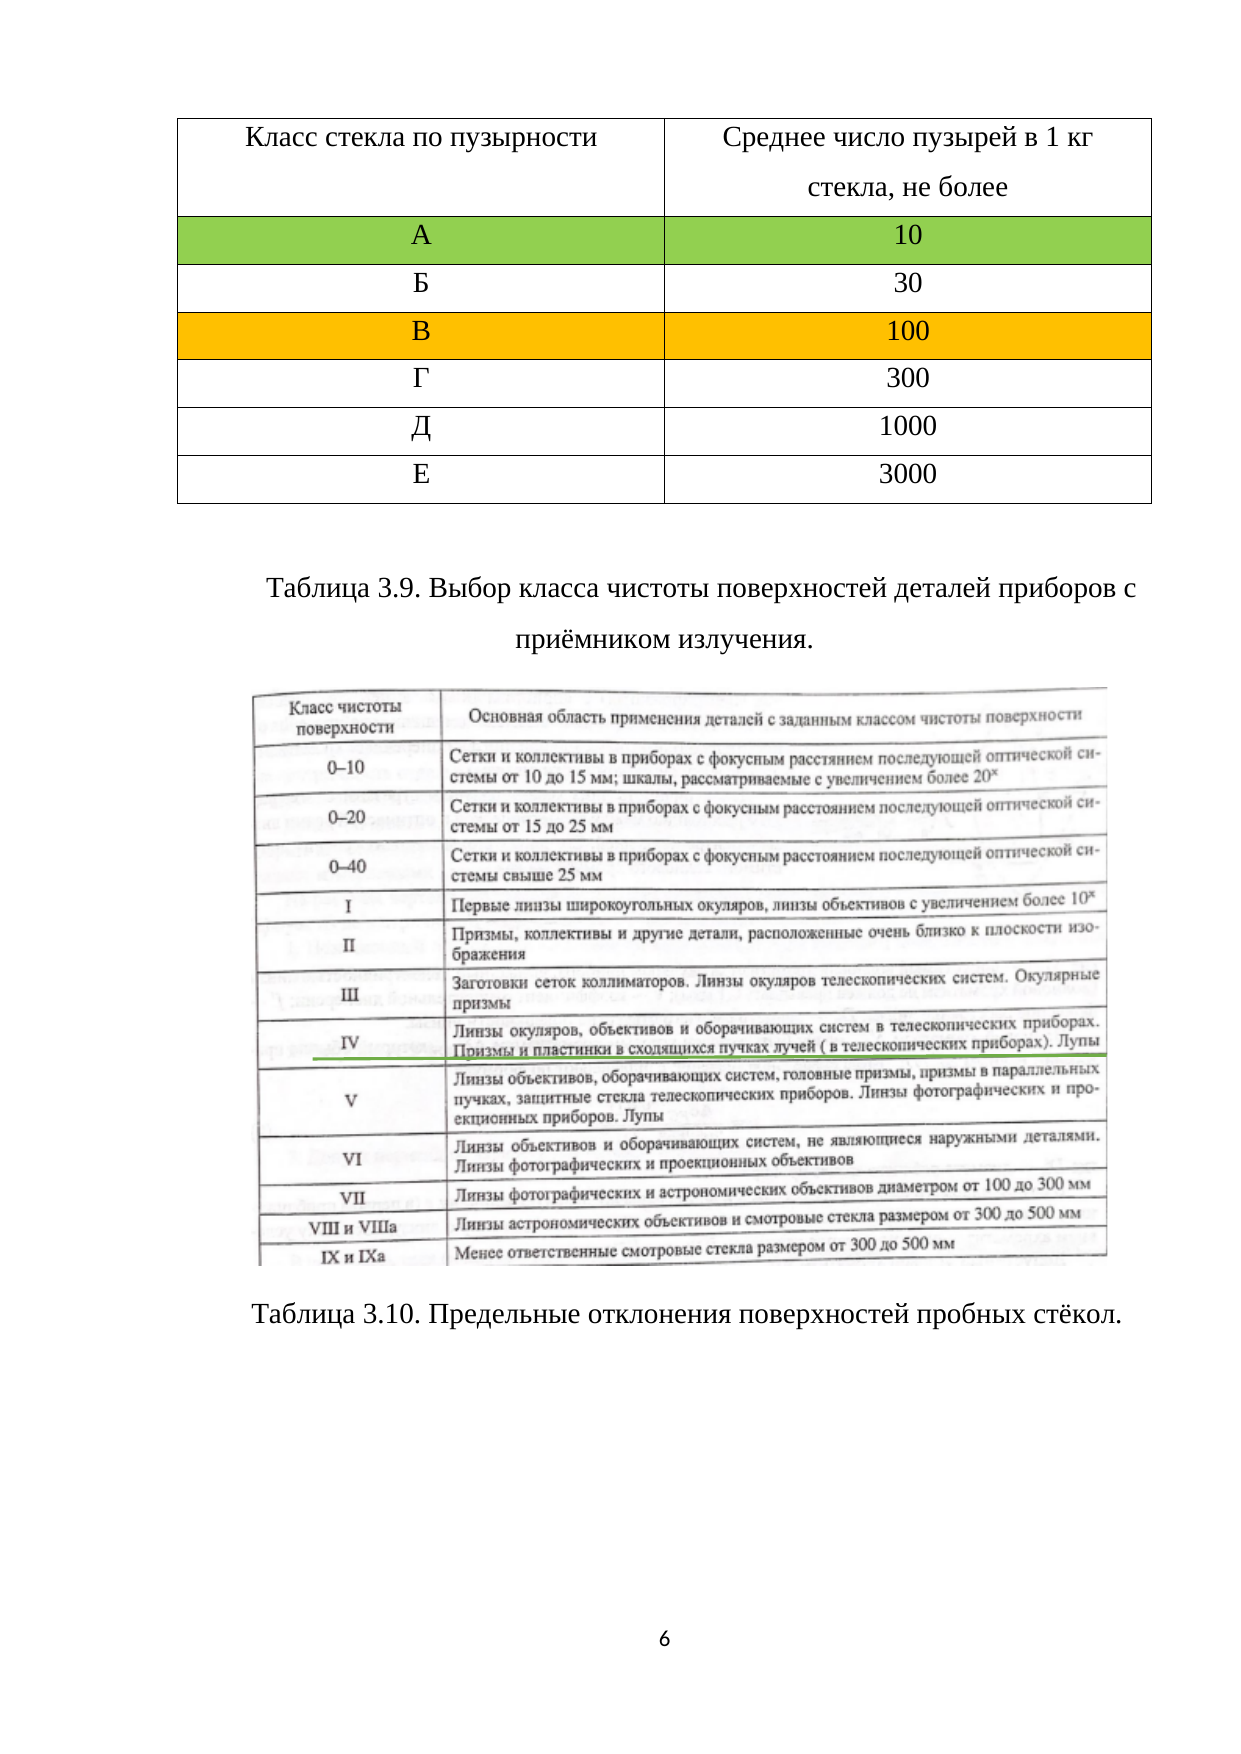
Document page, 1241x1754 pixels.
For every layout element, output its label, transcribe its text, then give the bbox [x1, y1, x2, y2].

table_cell 10 [665, 217, 1151, 264]
table_cell В [178, 313, 664, 359]
table_cell Г [178, 360, 664, 407]
table_cell 3000 [665, 456, 1151, 502]
table_cell Б [178, 265, 664, 312]
picture [251, 687, 1108, 1266]
table_header Класс стекла по пузырности [178, 119, 664, 216]
table_cell А [178, 217, 664, 264]
text Таблица 3.10. Предельные отклонения поверхностей пробных стёкол. [177, 1296, 1152, 1330]
table_cell 100 [665, 313, 1151, 359]
text Таблица 3.9. Выбор класса чистоты поверхностей деталей приборов с приёмником излучения. [177, 570, 1152, 654]
table_cell Д [178, 408, 664, 455]
table_header Среднее число пузырей в 1 кг стекла, не более [665, 119, 1151, 216]
table_cell Е [178, 456, 664, 502]
table_cell 1000 [665, 408, 1151, 455]
table_cell 300 [665, 360, 1151, 407]
table_cell 30 [665, 265, 1151, 312]
